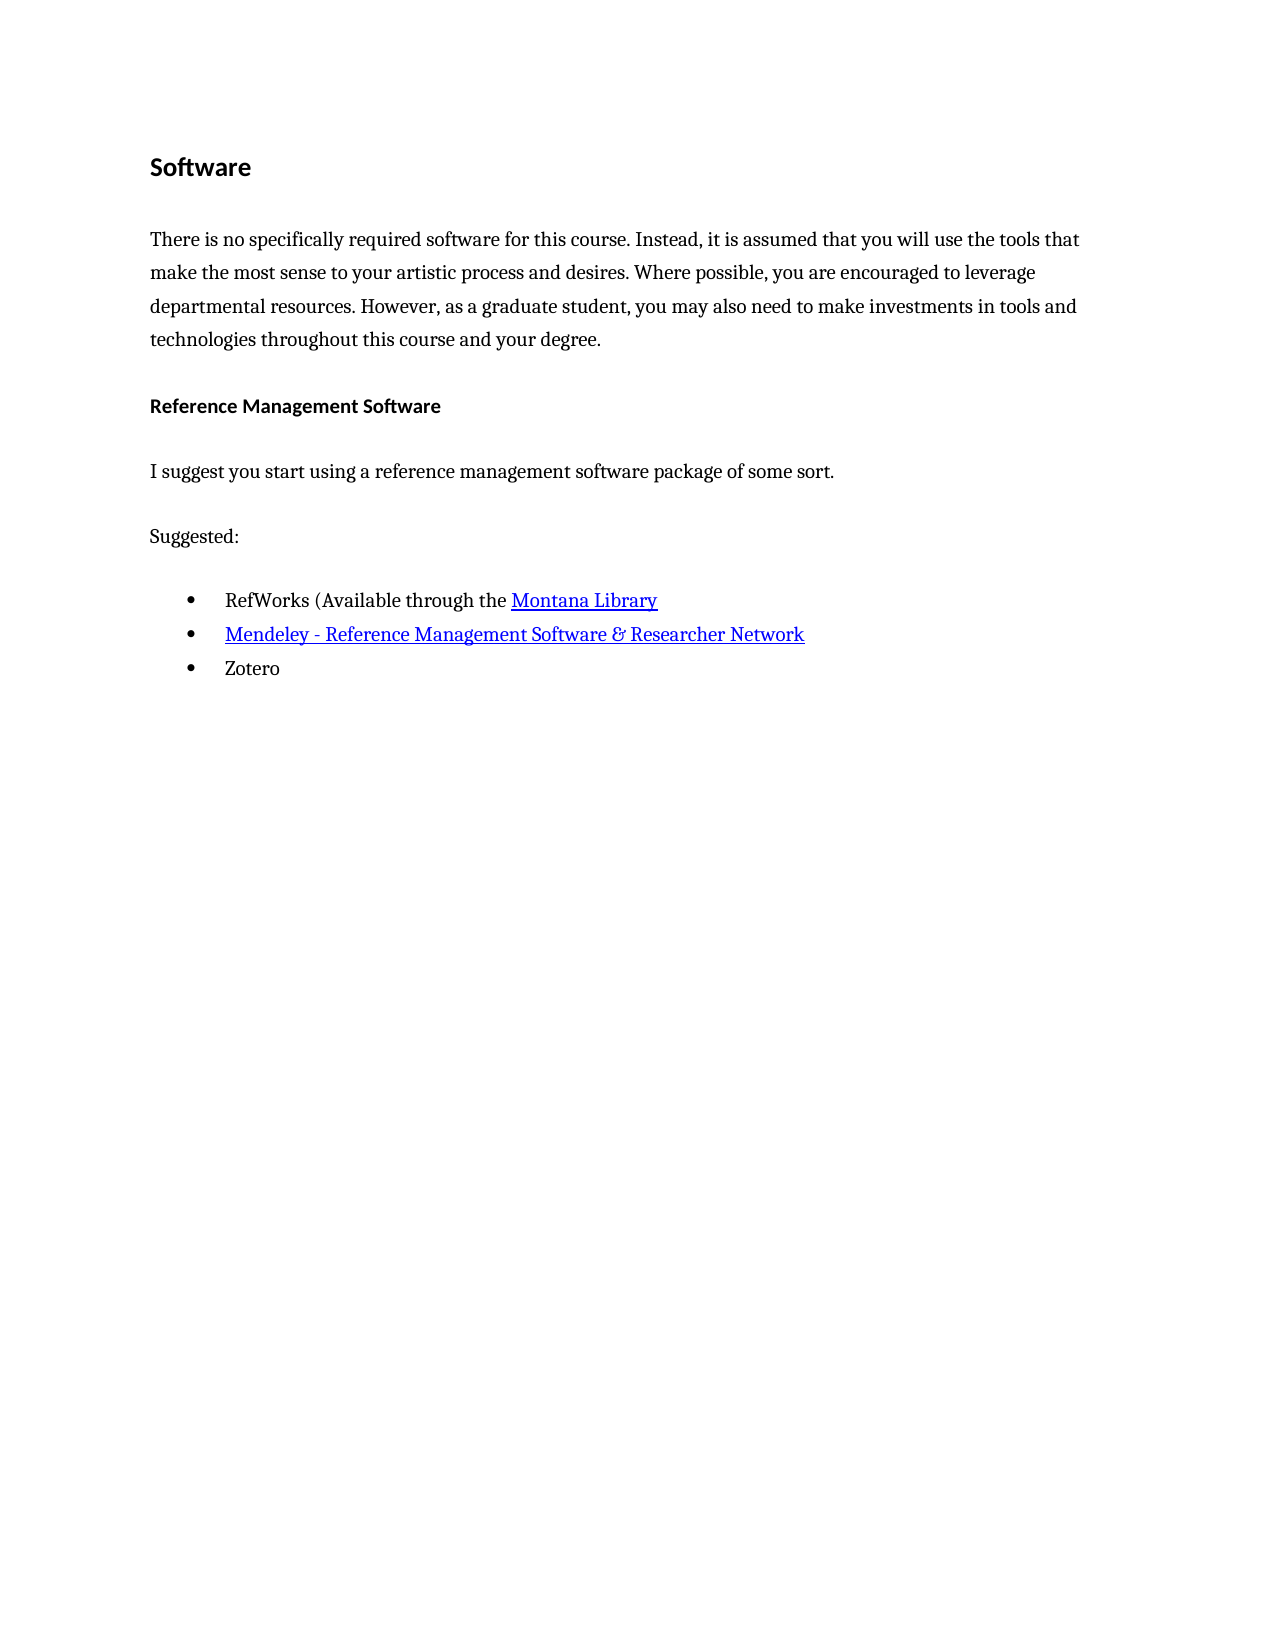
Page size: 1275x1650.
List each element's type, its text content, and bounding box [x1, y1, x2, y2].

subtitle Reference Management Software [150, 393, 1125, 418]
text Suggested: [150, 524, 1125, 548]
list Zotero [187, 656, 1125, 680]
text There is no specifically required software for this course. Instead, it is assumed that you will use the tools that make the most sense to your artistic process and desires. Where possible, you are encouraged to leverage departmental resources. However, as a graduate student, you may also need to make investments in tools and technologies throughout this course and your degree. [150, 227, 1125, 352]
subtitle Software [150, 150, 1125, 183]
list Mendeley - Reference Management Software & Researcher Network [187, 623, 1125, 647]
text I suggest you start using a reference management software package of some sort. [150, 459, 1125, 483]
list RefWorks (Available through the Montana Library [187, 589, 1125, 613]
